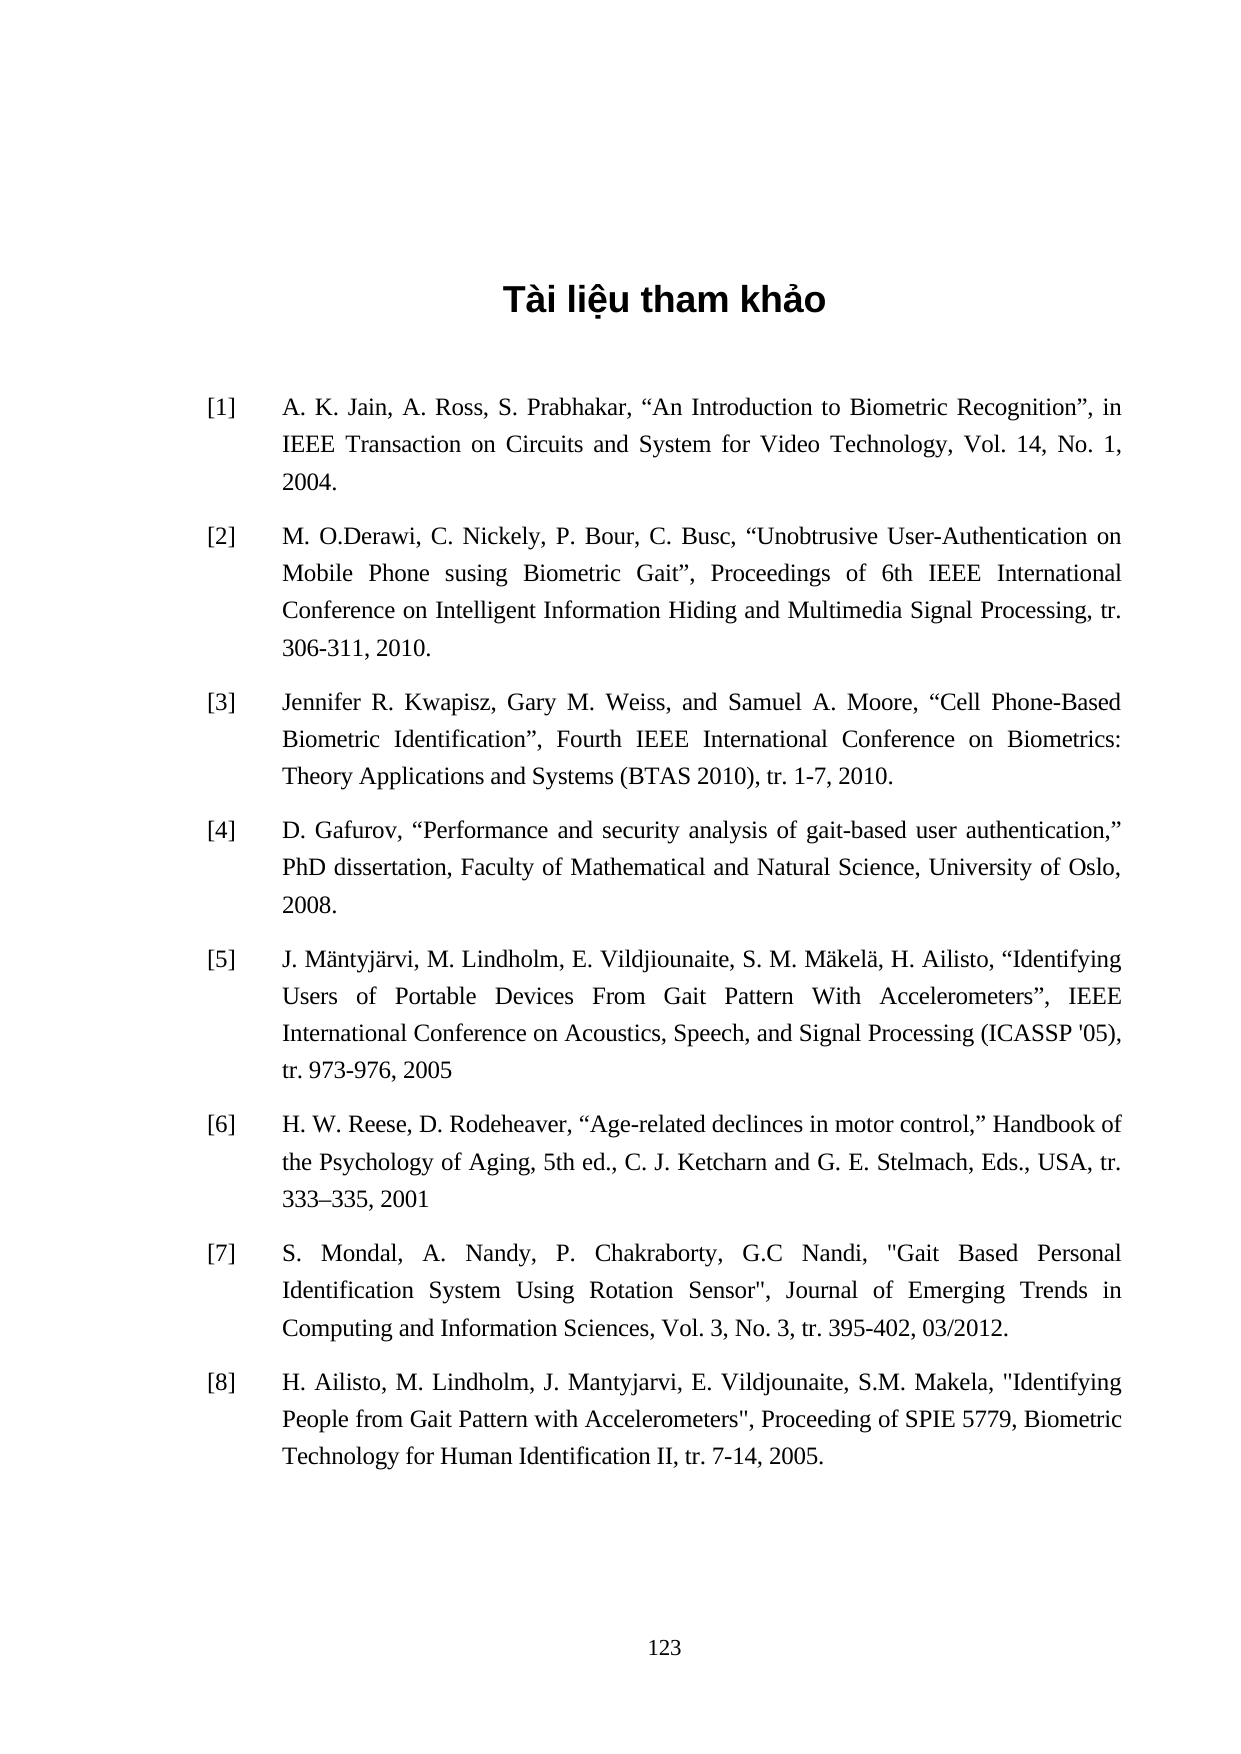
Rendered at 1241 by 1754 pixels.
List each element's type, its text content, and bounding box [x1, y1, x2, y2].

subtitle Tài liệu tham khảo [207, 278, 1122, 321]
text [2] M. O.Derawi, C. Nickely, P. Bour, C. Busc, “Unobtrusive User-Authentication on Mobile Phone susing Biometric Gait”, Proceedings of 6th IEEE International Conference on Intelligent Information Hiding and Multimedia Signal Processing, tr. 306-311, 2010. [207, 521, 1122, 661]
text [3] Jennifer R. Kwapisz, Gary M. Weiss, and Samuel A. Moore, “Cell Phone-Based Biometric Identification”, Fourth IEEE International Conference on Biometrics: Theory Applications and Systems (BTAS 2010), tr. 1-7, 2010. [207, 687, 1122, 790]
text [7] S. Mondal, A. Nandy, P. Chakraborty, G.C Nandi, "Gait Based Personal Identification System Using Rotation Sensor", Journal of Emerging Trends in Computing and Information Sciences, Vol. 3, No. 3, tr. 395-402, 03/2012. [207, 1238, 1122, 1341]
text [6] H. W. Reese, D. Rodeheaver, “Age-related declinces in motor control,” Handbook of the Psychology of Aging, 5th ed., C. J. Ketcharn and G. E. Stelmach, Eds., USA, tr. 333–335, 2001 [207, 1109, 1122, 1213]
text [4] D. Gafurov, “Performance and security analysis of gait-based user authentication,” PhD dissertation, Faculty of Mathematical and Natural Science, University of Oslo, 2008. [207, 815, 1122, 918]
text [5] J. Mäntyjärvi, M. Lindholm, E. Vildjiounaite, S. M. Mäkelä, H. Ailisto, “Identifying Users of Portable Devices From Gait Pattern With Accelerometers”, IEEE International Conference on Acoustics, Speech, and Signal Processing (ICASSP '05), tr. 973-976, 2005 [207, 944, 1122, 1084]
text [8] H. Ailisto, M. Lindholm, J. Mantyjarvi, E. Vildjounaite, S.M. Makela, "Identifying People from Gait Pattern with Accelerometers", Proceeding of SPIE 5779, Biometric Technology for Human Identification II, tr. 7-14, 2005. [207, 1367, 1122, 1470]
text [1] A. K. Jain, A. Ross, S. Prabhakar, “An Introduction to Biometric Recognition”, in IEEE Transaction on Circuits and System for Video Technology, Vol. 14, No. 1, 2004. [207, 392, 1122, 496]
